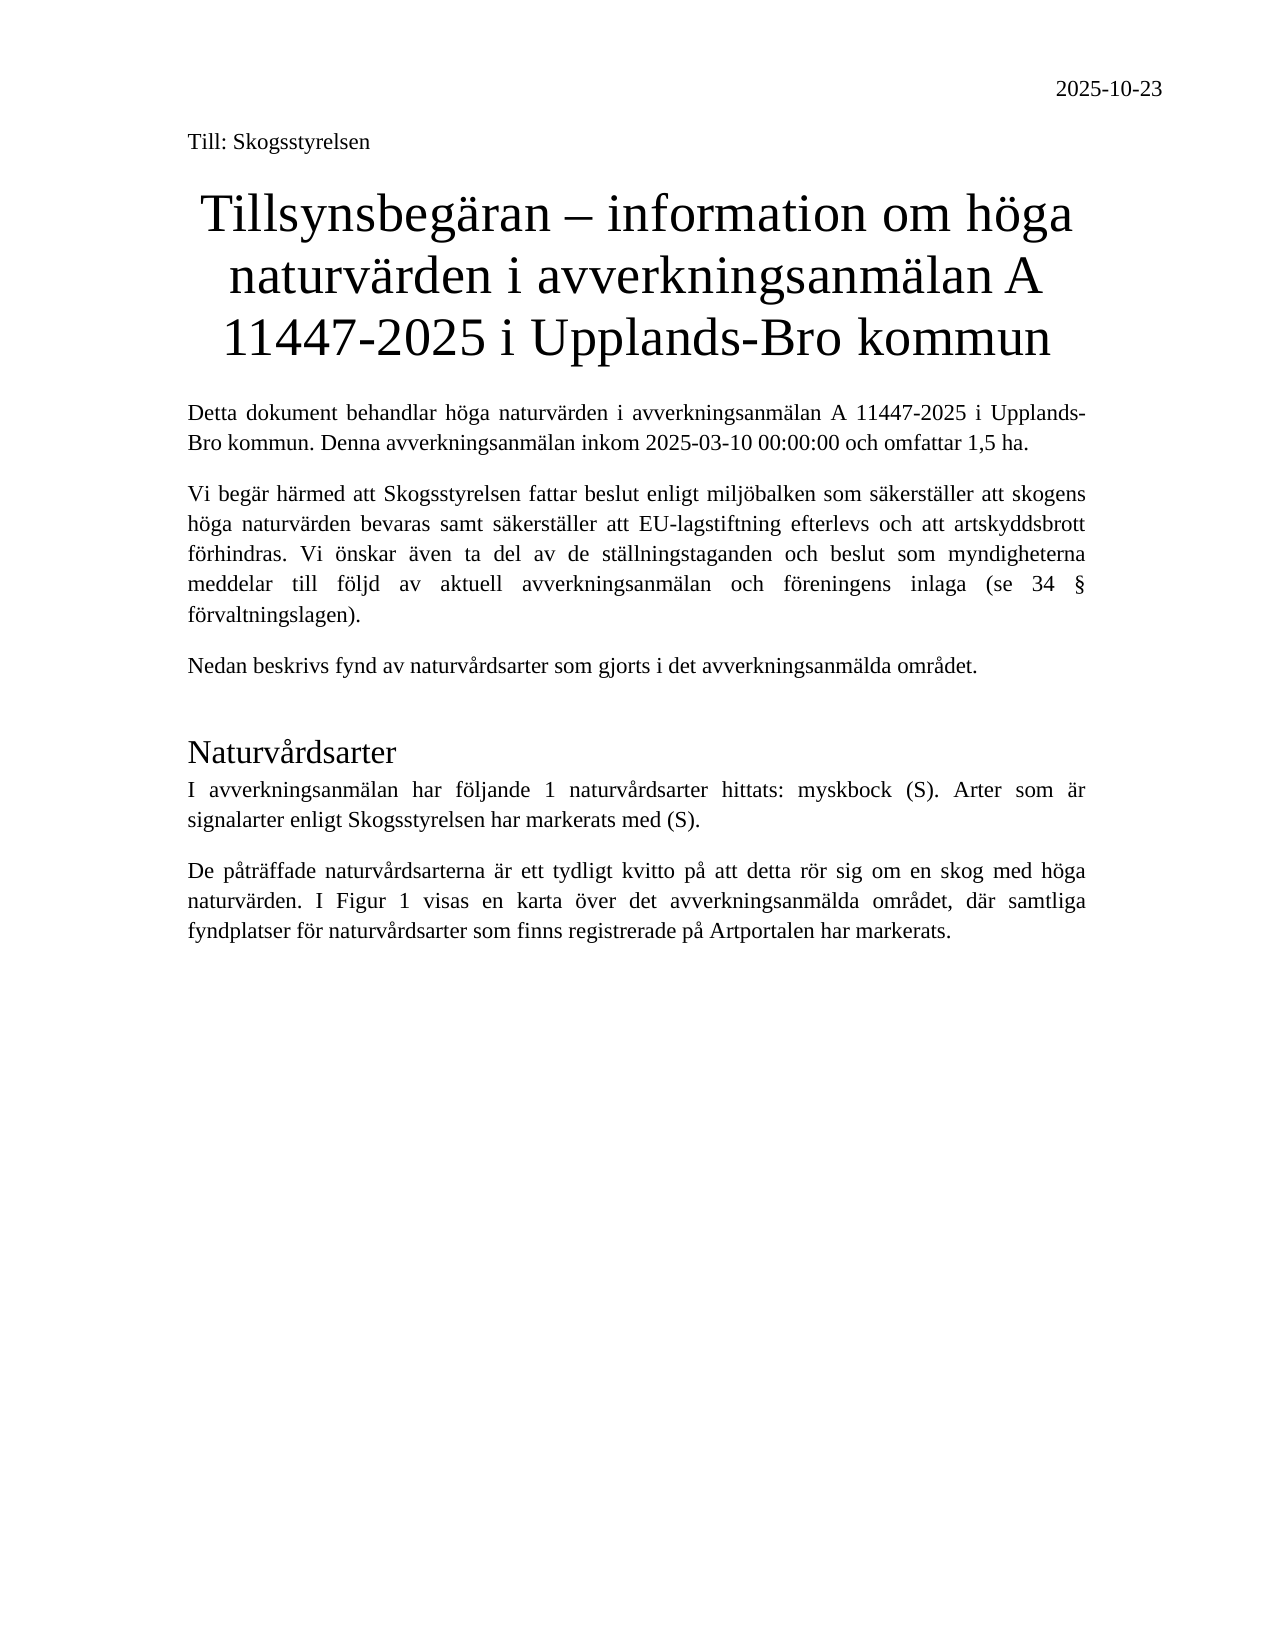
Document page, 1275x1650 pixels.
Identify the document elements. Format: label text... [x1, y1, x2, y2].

text I avverkningsanmälan har följande 1 naturvårdsarter hittats: myskbock (S). Arter som är signalarter enligt Skogsstyrelsen har markerats med (S). [187, 776, 1087, 832]
text Vi begär härmed att Skogsstyrelsen fattar beslut enligt miljöbalken som säkerställer att skogens höga naturvärden bevaras samt säkerställer att EU-lagstiftning efterlevs och att artskyddsbrott förhindras. Vi önskar även ta del av de ställningstaganden och beslut som myndigheterna meddelar till följd av aktuell avverkningsanmälan och föreningens inlaga (se 34 § förvaltningslagen). [187, 480, 1087, 627]
subtitle Naturvårdsarter [187, 732, 1087, 770]
text De påträffade naturvårdsarterna är ett tydligt kvitto på att detta rör sig om en skog med höga naturvärden. I Figur 1 visas en karta över det avverkningsanmälda området, där samtliga fyndplatser för naturvårdsarter som finns registrerade på Artportalen har markerats. [187, 857, 1087, 944]
text Detta dokument behandlar höga naturvärden i avverkningsanmälan A 11447-2025 i Upplands-Bro kommun. Denna avverkningsanmälan inkom 2025-03-10 00:00:00 och omfattar 1,5 ha. [187, 398, 1087, 455]
text Nedan beskrivs fynd av naturvårdsarter som gjorts i det avverkningsanmälda området. [187, 652, 1087, 678]
title Tillsynsbegäran – information om höga naturvärden i avverkningsanmälan A 11447-2025 i Upplands-Bro kommun [187, 180, 1087, 367]
